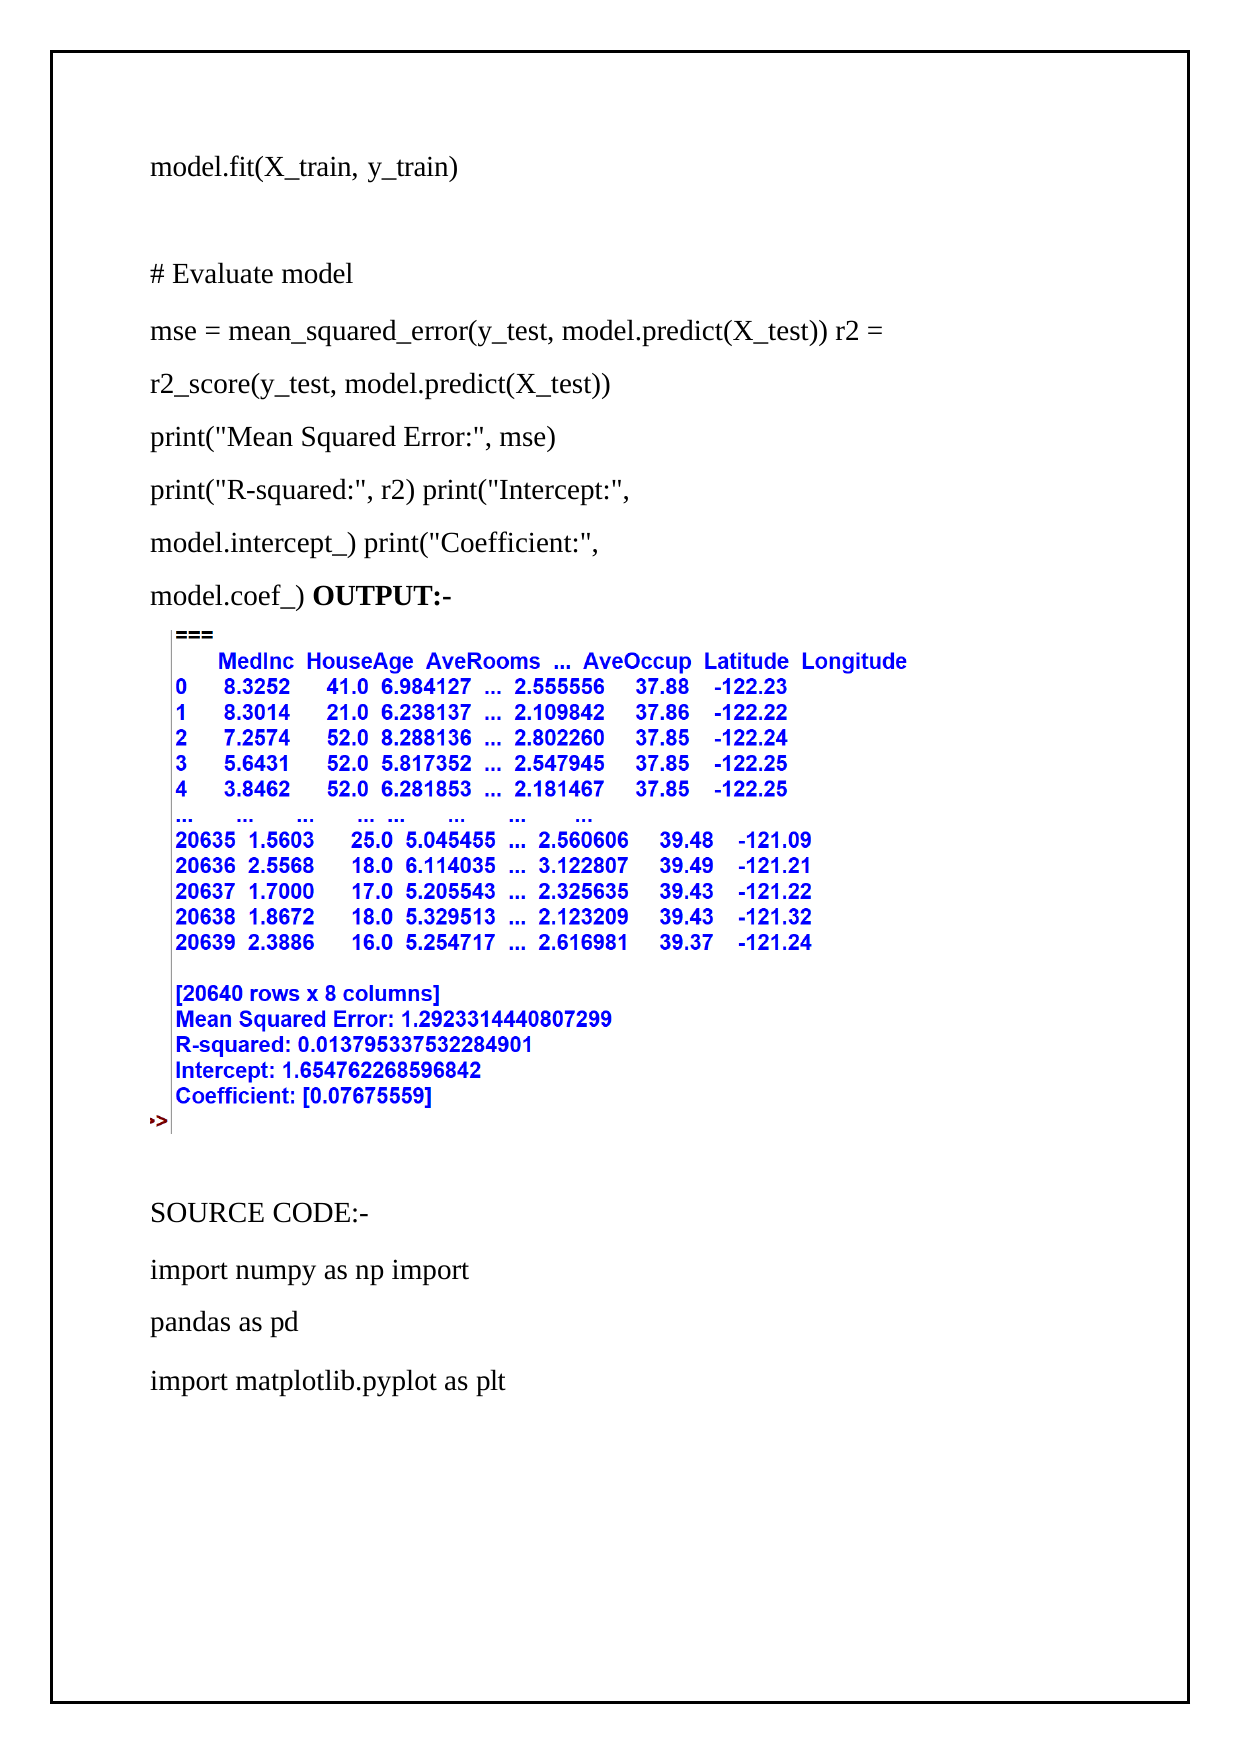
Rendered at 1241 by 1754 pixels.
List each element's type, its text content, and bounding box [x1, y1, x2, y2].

text model.fit(X_train, y_train) [150, 149, 1181, 182]
text SOURCE CODE:- [150, 1196, 1181, 1229]
text import numpy as np import pandas as pd [150, 1252, 500, 1338]
text # Evaluate model [150, 257, 1181, 290]
text print("Mean Squared Error:", mse) print("R-squared:", r2) print("Intercept:", model.intercept_) print("Coefficient:", model.coef_) OUTPUT:- [150, 419, 632, 611]
text import matplotlib.pyplot as plt [150, 1356, 1181, 1399]
picture [150, 630, 907, 1134]
text mse = mean_squared_error(y_test, model.predict(X_test)) r2 = r2_score(y_test, model.predict(X_test)) [150, 313, 937, 399]
